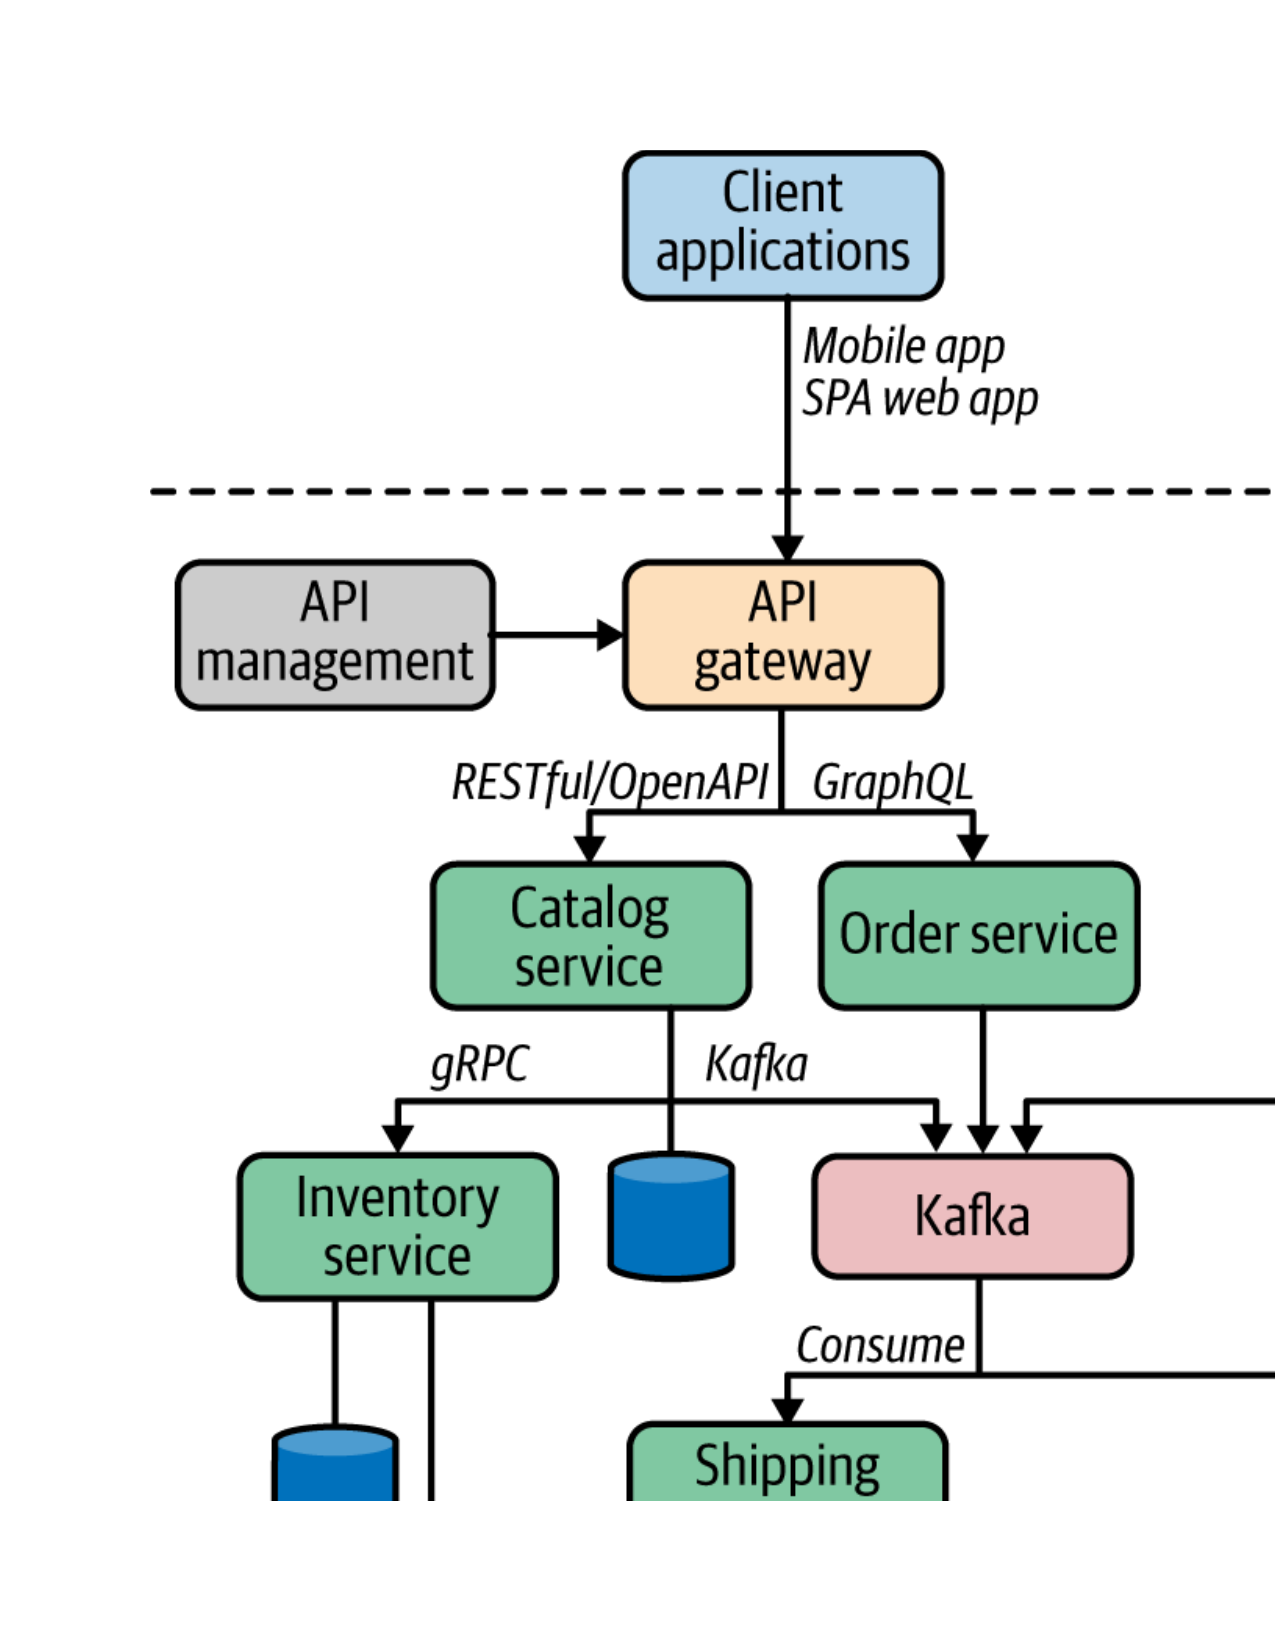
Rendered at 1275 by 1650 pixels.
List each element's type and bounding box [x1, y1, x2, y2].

picture [150, 150, 1275, 1501]
